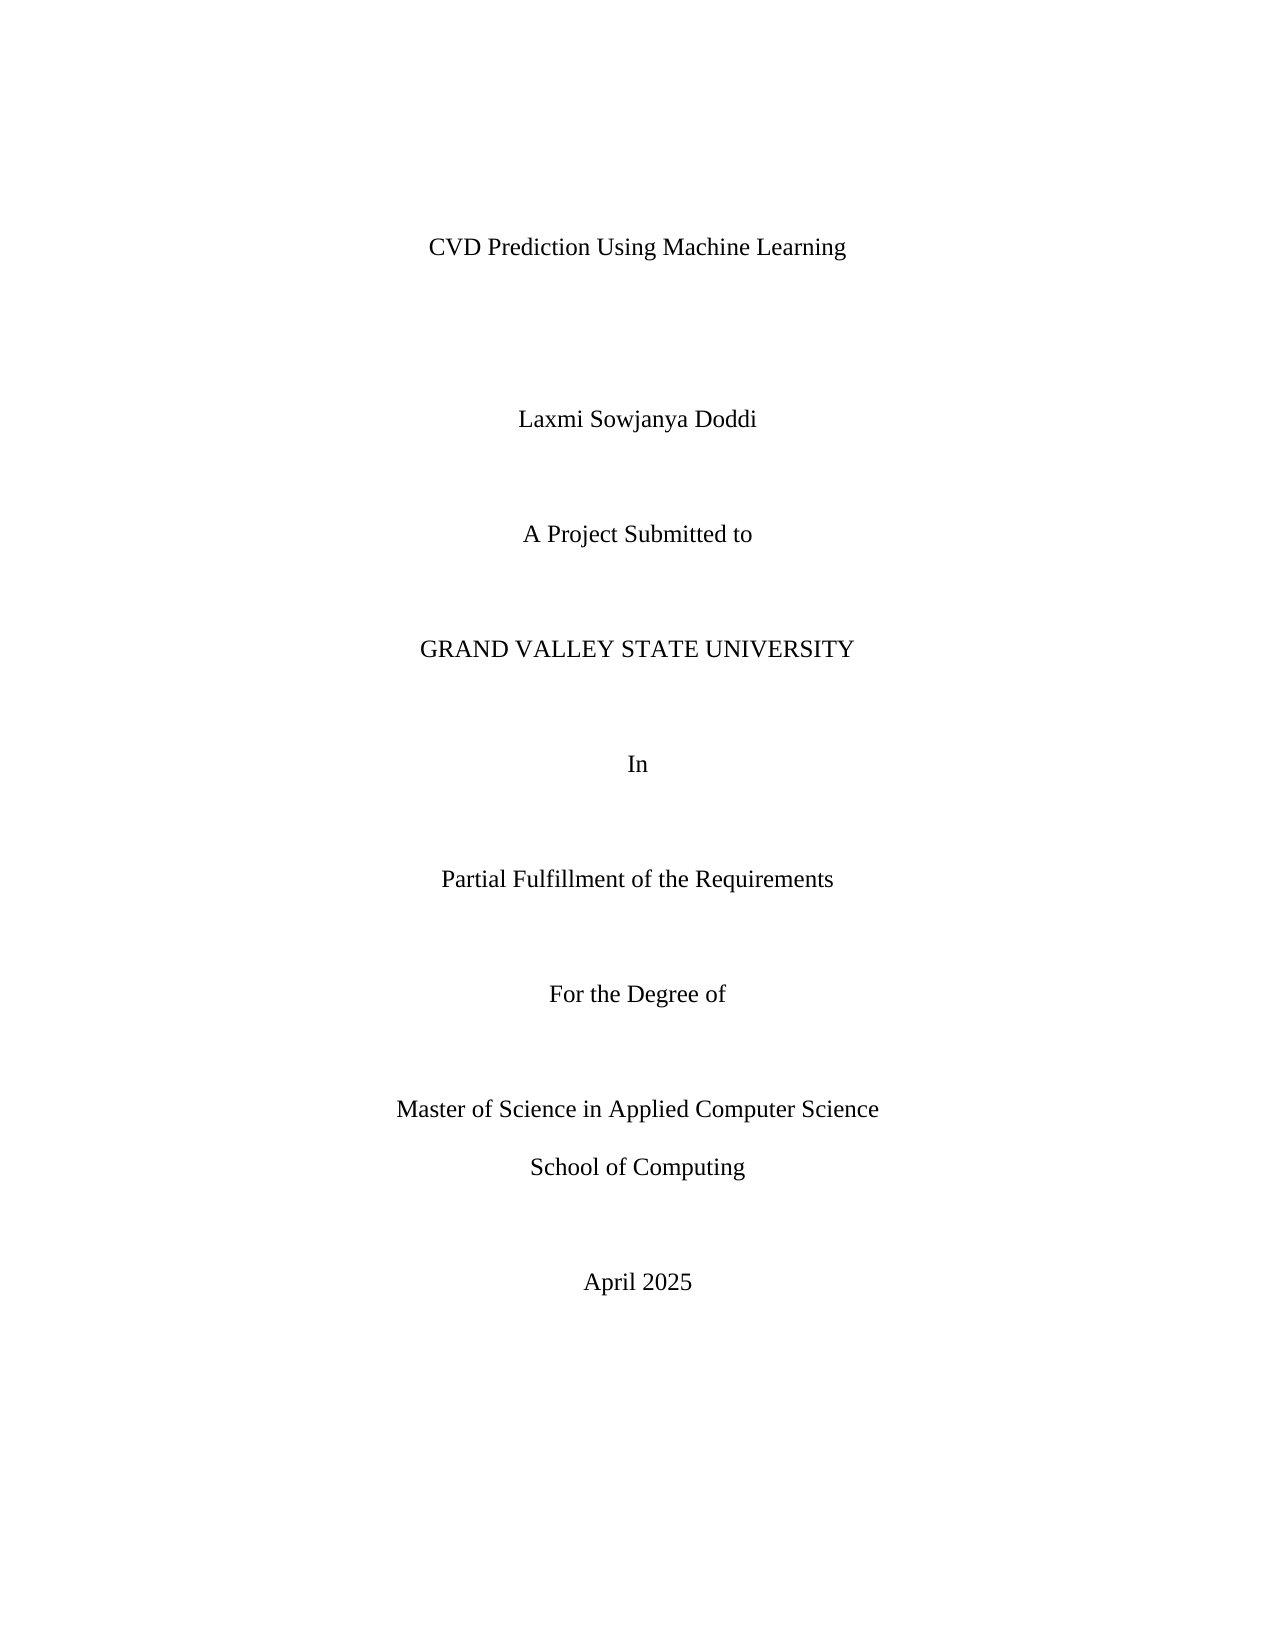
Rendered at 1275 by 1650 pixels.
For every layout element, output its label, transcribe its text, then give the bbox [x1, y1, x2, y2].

text CVD Prediction Using Machine Learning [150, 232, 1125, 260]
text A Project Submitted to [150, 519, 1125, 548]
text For the Degree of [150, 979, 1125, 1008]
text In [150, 749, 1125, 778]
text Laxmi Sowjanya Doddi [150, 404, 1125, 433]
text GRAND VALLEY STATE UNIVERSITY [150, 634, 1125, 663]
text School of Computing [150, 1152, 1125, 1180]
text Master of Science in Applied Computer Science [150, 1094, 1125, 1123]
text April 2025 [150, 1267, 1125, 1295]
text Partial Fulfillment of the Requirements [150, 864, 1125, 893]
